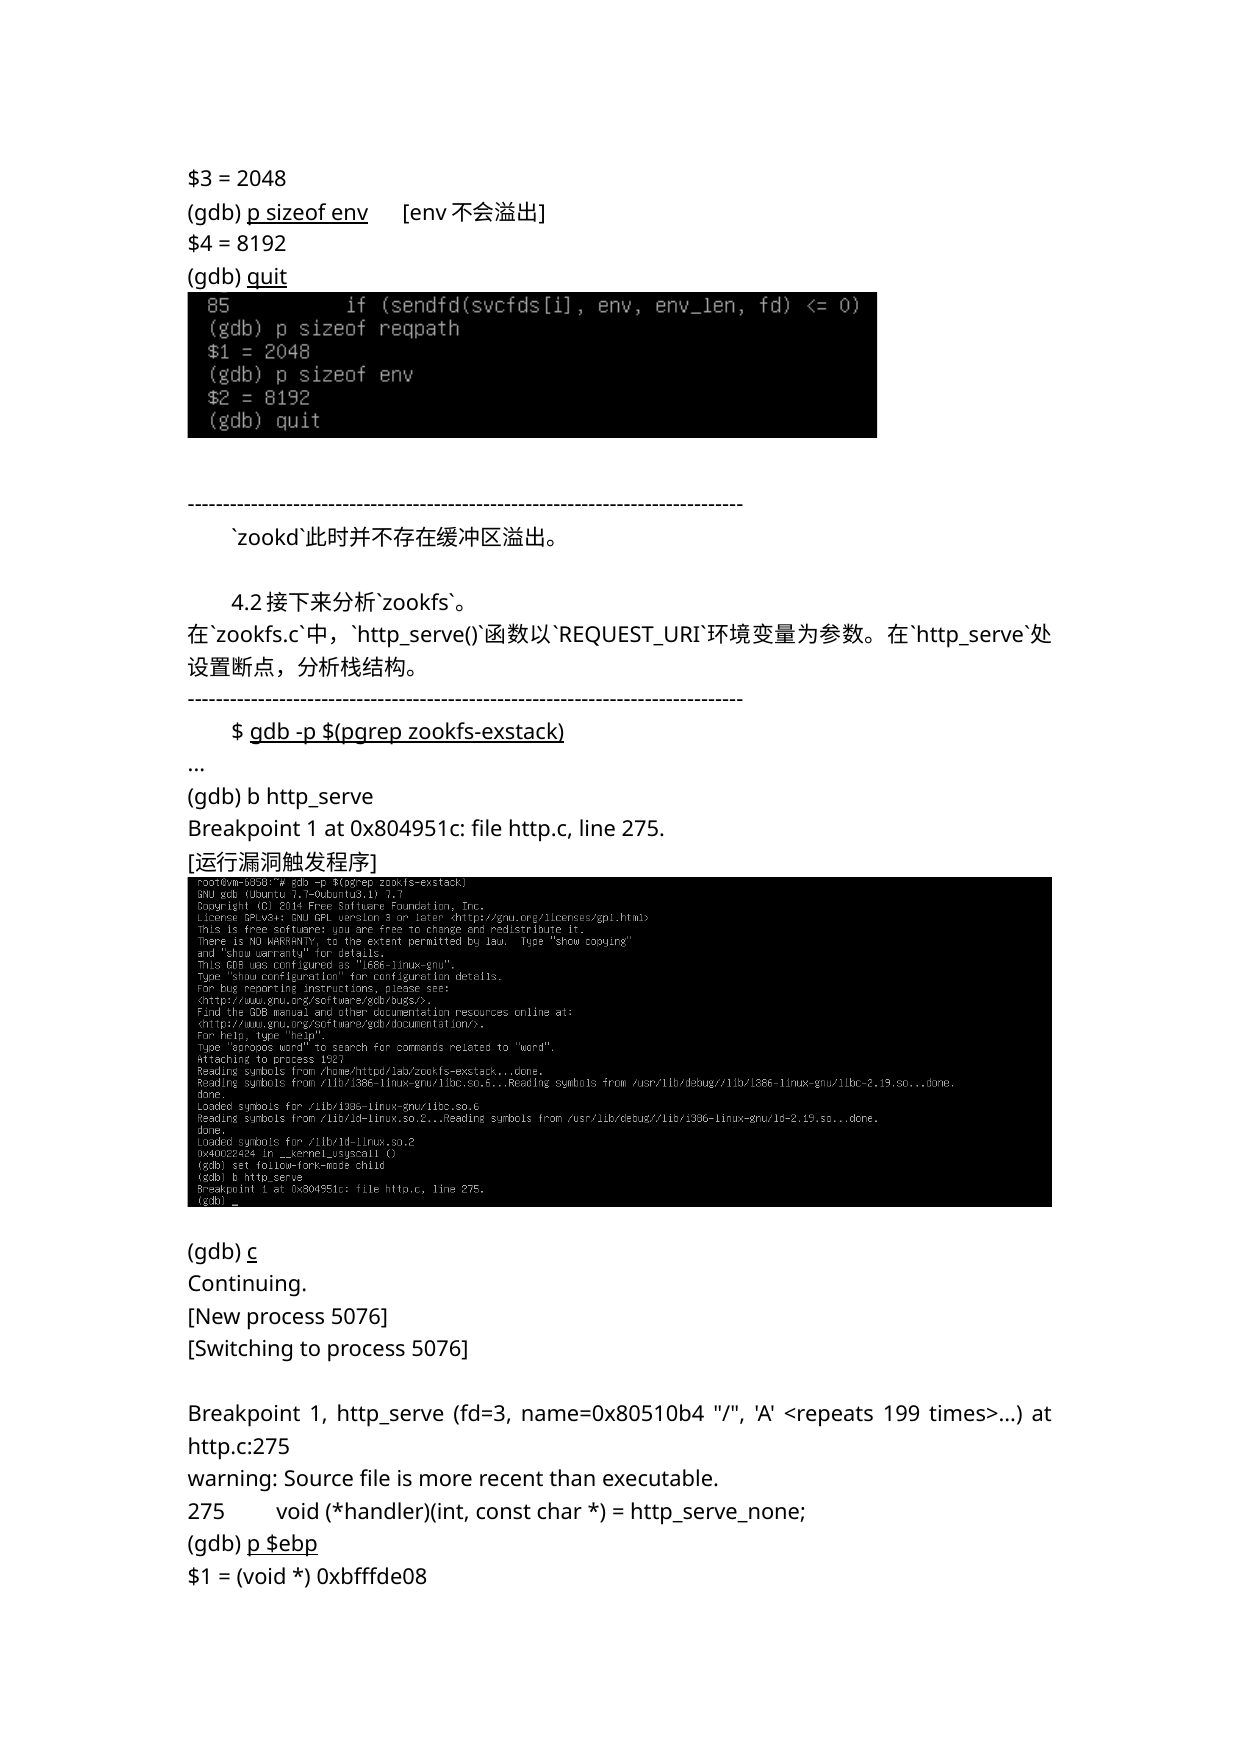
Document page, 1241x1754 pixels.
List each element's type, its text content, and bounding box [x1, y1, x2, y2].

text 4.2接下来分析`zookfs`。 在`zookfs.c`中，`http_serve()`函数以`REQUEST_URI`环境变量为参数。在`http_serve`处设置断点，分析栈结构。 ------------------------------------------------------------------------------- [187, 584, 1053, 714]
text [187, 162, 1053, 292]
text $ gdb -p $(pgrep zookfs-exstack) ... (gdb) b http_serve Breakpoint 1 at 0x804951c: file http.c, line 275. [运行漏洞触发程序] [187, 714, 1053, 877]
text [187, 877, 1053, 1592]
picture [187, 292, 878, 438]
text ------------------------------------------------------------------------------- `zookd`此时并不存在缓冲区溢出。 [187, 454, 1053, 552]
picture [187, 877, 1052, 1207]
